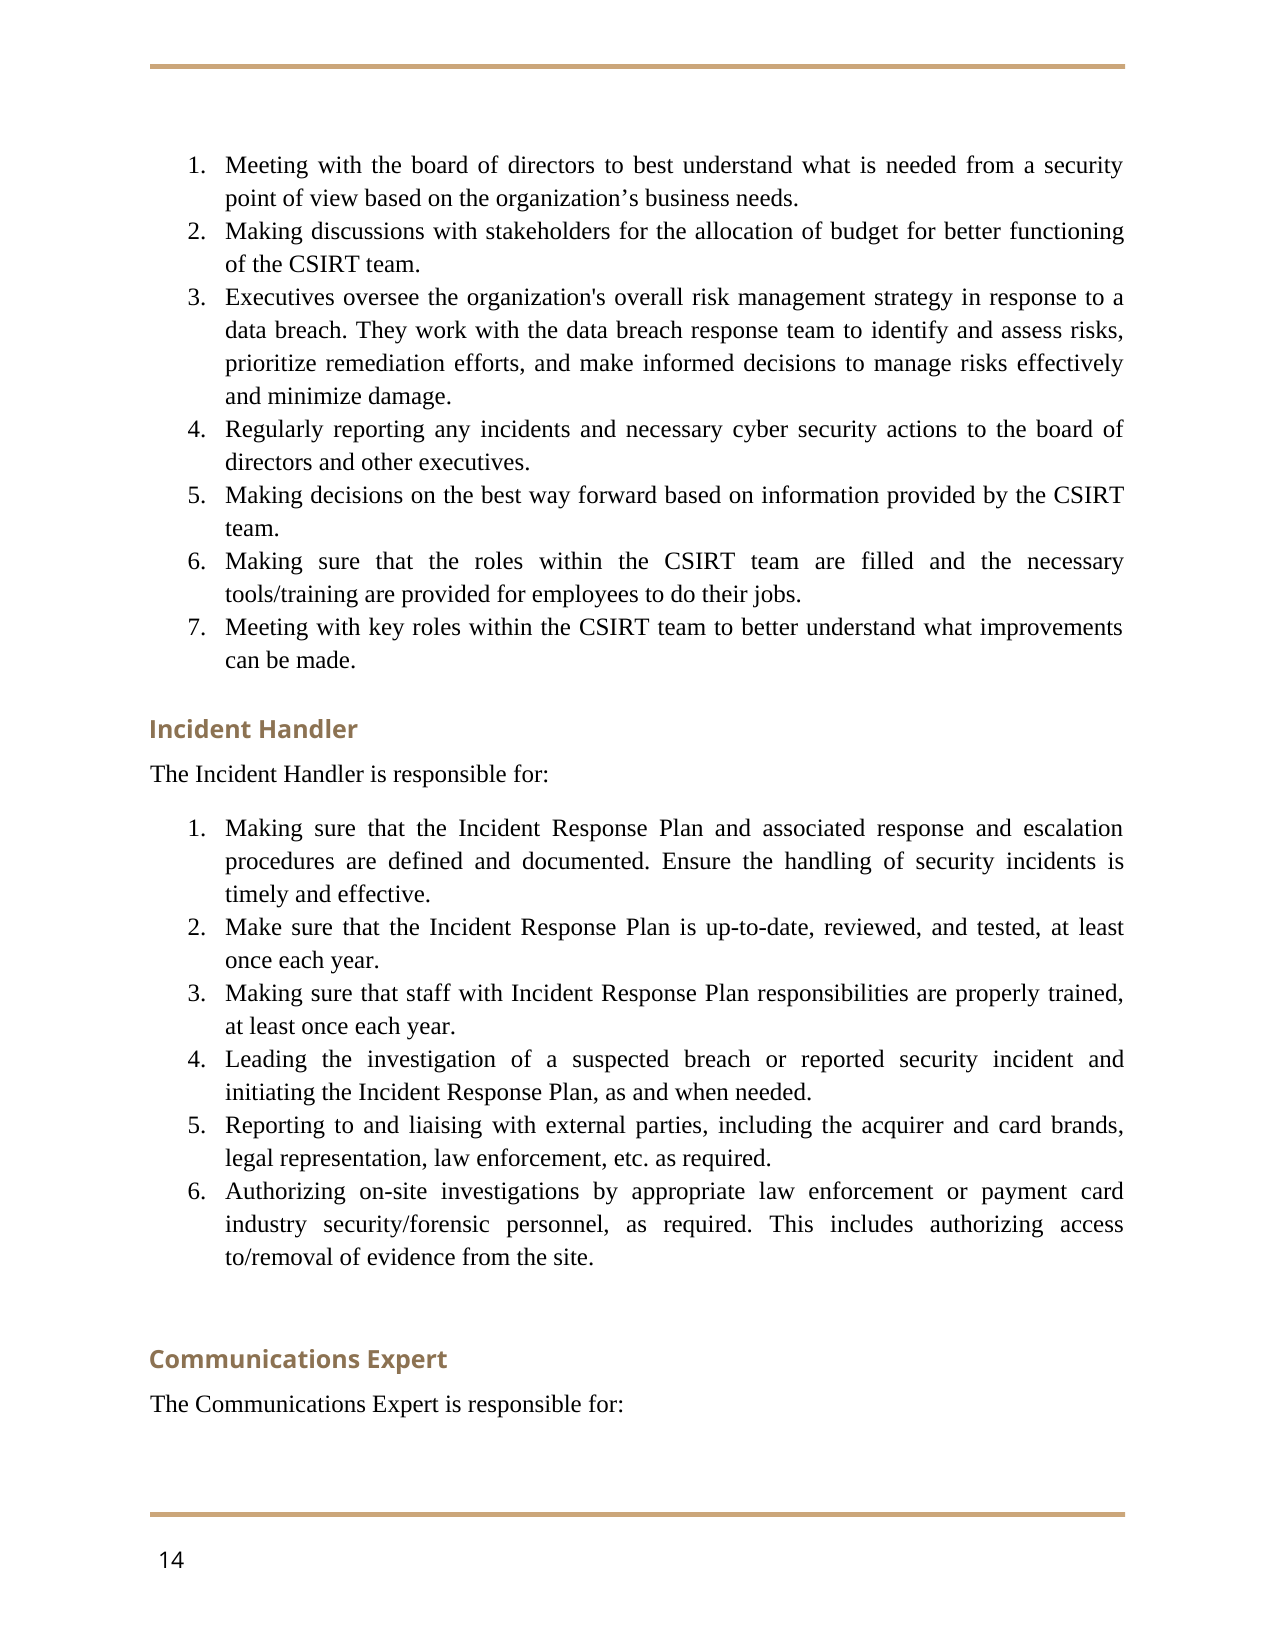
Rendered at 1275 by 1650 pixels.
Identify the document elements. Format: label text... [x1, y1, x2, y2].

list Meeting with the board of directors to best understand what is needed from a security point of view based on the organization’s business needs. [187, 150, 1125, 212]
list Making discussions with stakeholders for the allocation of budget for better functioning of the CSIRT team. [187, 216, 1125, 278]
list Executives oversee the organization's overall risk management strategy in response to a data breach. They work with the data breach response team to identify and assess risks, prioritize remediation efforts, and make informed decisions to manage risks effectively and minimize damage. [187, 282, 1125, 410]
list Make sure that the Incident Response Plan is up-to-date, reviewed, and tested, at least once each year. [187, 912, 1125, 974]
picture [150, 64, 1125, 69]
list Leading the investigation of a suspected breach or reported security incident and initiating the Incident Response Plan, as and when needed. [187, 1044, 1125, 1106]
list Regularly reporting any incidents and necessary cyber security actions to the board of directors and other executives. [187, 414, 1125, 476]
list Making sure that the roles within the CSIRT team are filled and the necessary tools/training are provided for employees to do their jobs. [187, 546, 1125, 608]
list Making sure that staff with Incident Response Plan responsibilities are properly trained, at least once each year. [187, 978, 1125, 1040]
subtitle Incident Handler [148, 712, 1125, 746]
text The Communications Expert is responsible for: [150, 1389, 1125, 1418]
picture [150, 1512, 1125, 1517]
list Authorizing on-site investigations by appropriate law enforcement or payment card industry security/forensic personnel, as required. This includes authorizing access to/removal of evidence from the site. [187, 1176, 1125, 1271]
text The Incident Handler is responsible for: [150, 759, 1125, 788]
list Reporting to and liaising with external parties, including the acquirer and card brands, legal representation, law enforcement, etc. as required. [187, 1110, 1125, 1172]
list Making sure that the Incident Response Plan and associated response and escalation procedures are defined and documented. Ensure the handling of security incidents is timely and effective. [187, 813, 1125, 908]
list Making decisions on the best way forward based on information provided by the CSIRT team. [187, 480, 1125, 542]
subtitle Communications Expert [148, 1342, 1125, 1376]
list Meeting with key roles within the CSIRT team to better understand what improvements can be made. [187, 612, 1125, 674]
